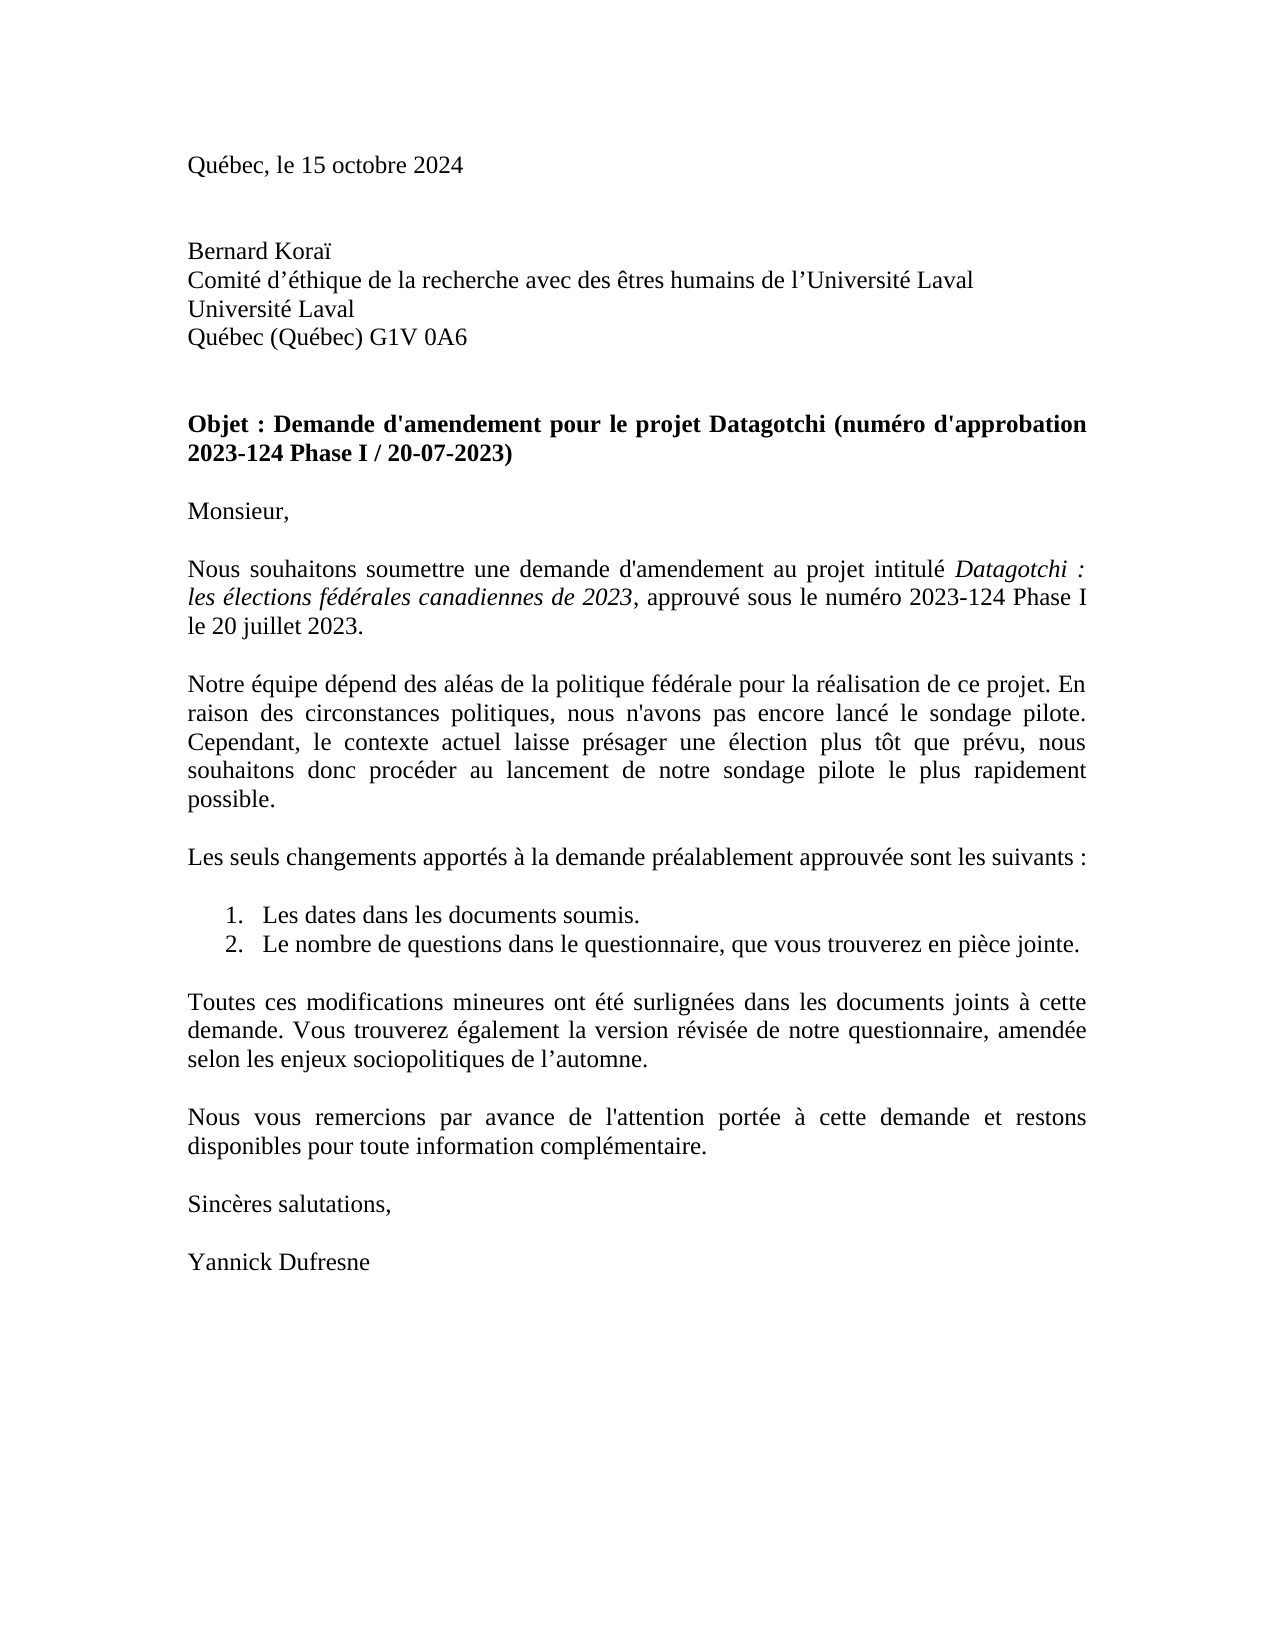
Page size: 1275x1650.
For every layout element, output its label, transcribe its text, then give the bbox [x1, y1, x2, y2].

text Sincères salutations, [187, 1189, 1087, 1217]
text Les seuls changements apportés à la demande préalablement approuvée sont les suivants : [187, 842, 1087, 871]
list Les dates dans les documents soumis. [225, 900, 1087, 929]
text Comité d’éthique de la recherche avec des êtres humains de l’Université Laval [187, 265, 1087, 294]
text Toutes ces modifications mineures ont été surlignées dans les documents joints à cette demande. Vous trouverez également la version révisée de notre questionnaire, amendée selon les enjeux sociopolitiques de l’automne. [187, 987, 1087, 1073]
text Québec (Québec) G1V 0A6 [187, 322, 1087, 351]
text Bernard Koraï [187, 236, 1087, 265]
text Yannick Dufresne [187, 1247, 1087, 1275]
text Objet : Demande d'amendement pour le projet Datagotchi (numéro d'approbation 2023-124 Phase I / 20-07-2023) [187, 409, 1087, 467]
list Le nombre de questions dans le questionnaire, que vous trouverez en pièce jointe. [225, 929, 1087, 957]
text Université Laval [187, 294, 1087, 322]
text Notre équipe dépend des aléas de la politique fédérale pour la réalisation de ce projet. En raison des circonstances politiques, nous n'avons pas encore lancé le sondage pilote. Cependant, le contexte actuel laisse présager une élection plus tôt que prévu, nous souhaitons donc procéder au lancement de notre sondage pilote le plus rapidement possible. [187, 669, 1087, 813]
text Québec, le 15 octobre 2024 [187, 150, 1087, 179]
text Monsieur, [187, 496, 1087, 524]
text Nous souhaitons soumettre une demande d'amendement au projet intitulé Datagotchi : les élections fédérales canadiennes de 2023, approuvé sous le numéro 2023-124 Phase I le 20 juillet 2023. [187, 554, 1087, 640]
text Nous vous remercions par avance de l'attention portée à cette demande et restons disponibles pour toute information complémentaire. [187, 1102, 1087, 1159]
